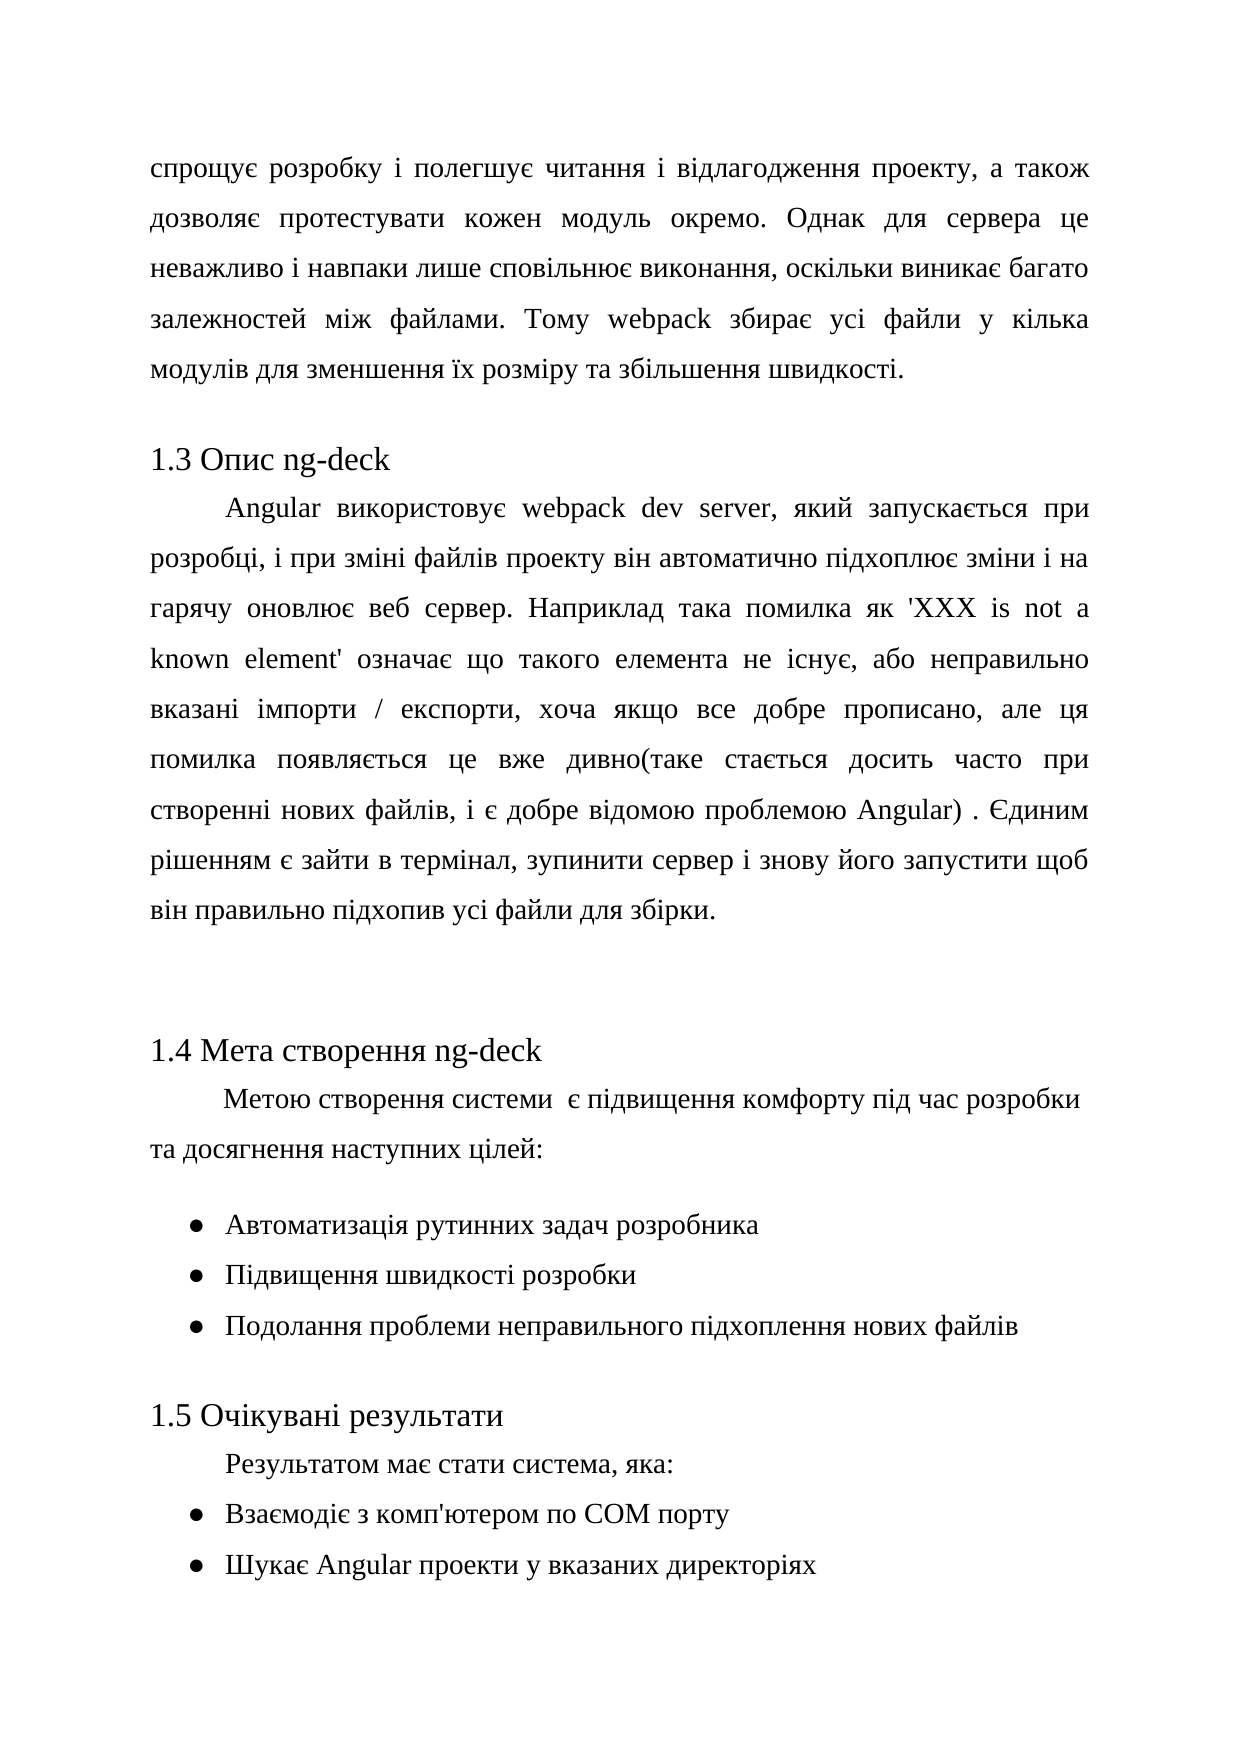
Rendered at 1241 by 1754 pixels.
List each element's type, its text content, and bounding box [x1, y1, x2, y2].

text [150, 150, 1090, 385]
text Метою створення системи є підвищення комфорту під час розробки та досягнення наступних цілей: [150, 1081, 1090, 1165]
list Подолання проблеми неправильного підхоплення нових файлів [187, 1308, 1090, 1341]
subtitle 1.3 Опис ng-deck [150, 439, 1090, 477]
list Підвищення швидкості розробки [187, 1257, 1090, 1291]
list Взаємодіє з комп'ютером по СОМ порту [187, 1497, 1090, 1530]
subtitle 1.4 Мета створення ng-deck [150, 1031, 1090, 1069]
text Angular використовує webpack dev server, який запускається при розробці, і при зміні файлів проекту він автоматично підхоплює зміни і на гарячу оновлює веб сервер. Наприклад така помилка як 'XXX is not a known element' означає що такого елемента не існує, або неправильно вказані імпорти / експорти, хоча якщо все добре прописано, але ця помилка появляється це вже дивно(таке стається досить часто при створенні нових файлів, і є добре відомою проблемою Angular) . Єдиним рішенням є зайти в термінал, зупинити сервер і знову його запустити щоб він правильно підхопив усі файли для збірки. [150, 490, 1090, 926]
list Автоматизація рутинних задач розробника [187, 1207, 1090, 1241]
subtitle 1.5 Очікувані результати [150, 1395, 1090, 1434]
text Результатом має стати система, яка: [150, 1446, 1090, 1480]
list Шукає Angular проекти у вказаних директоріях [187, 1547, 1090, 1580]
